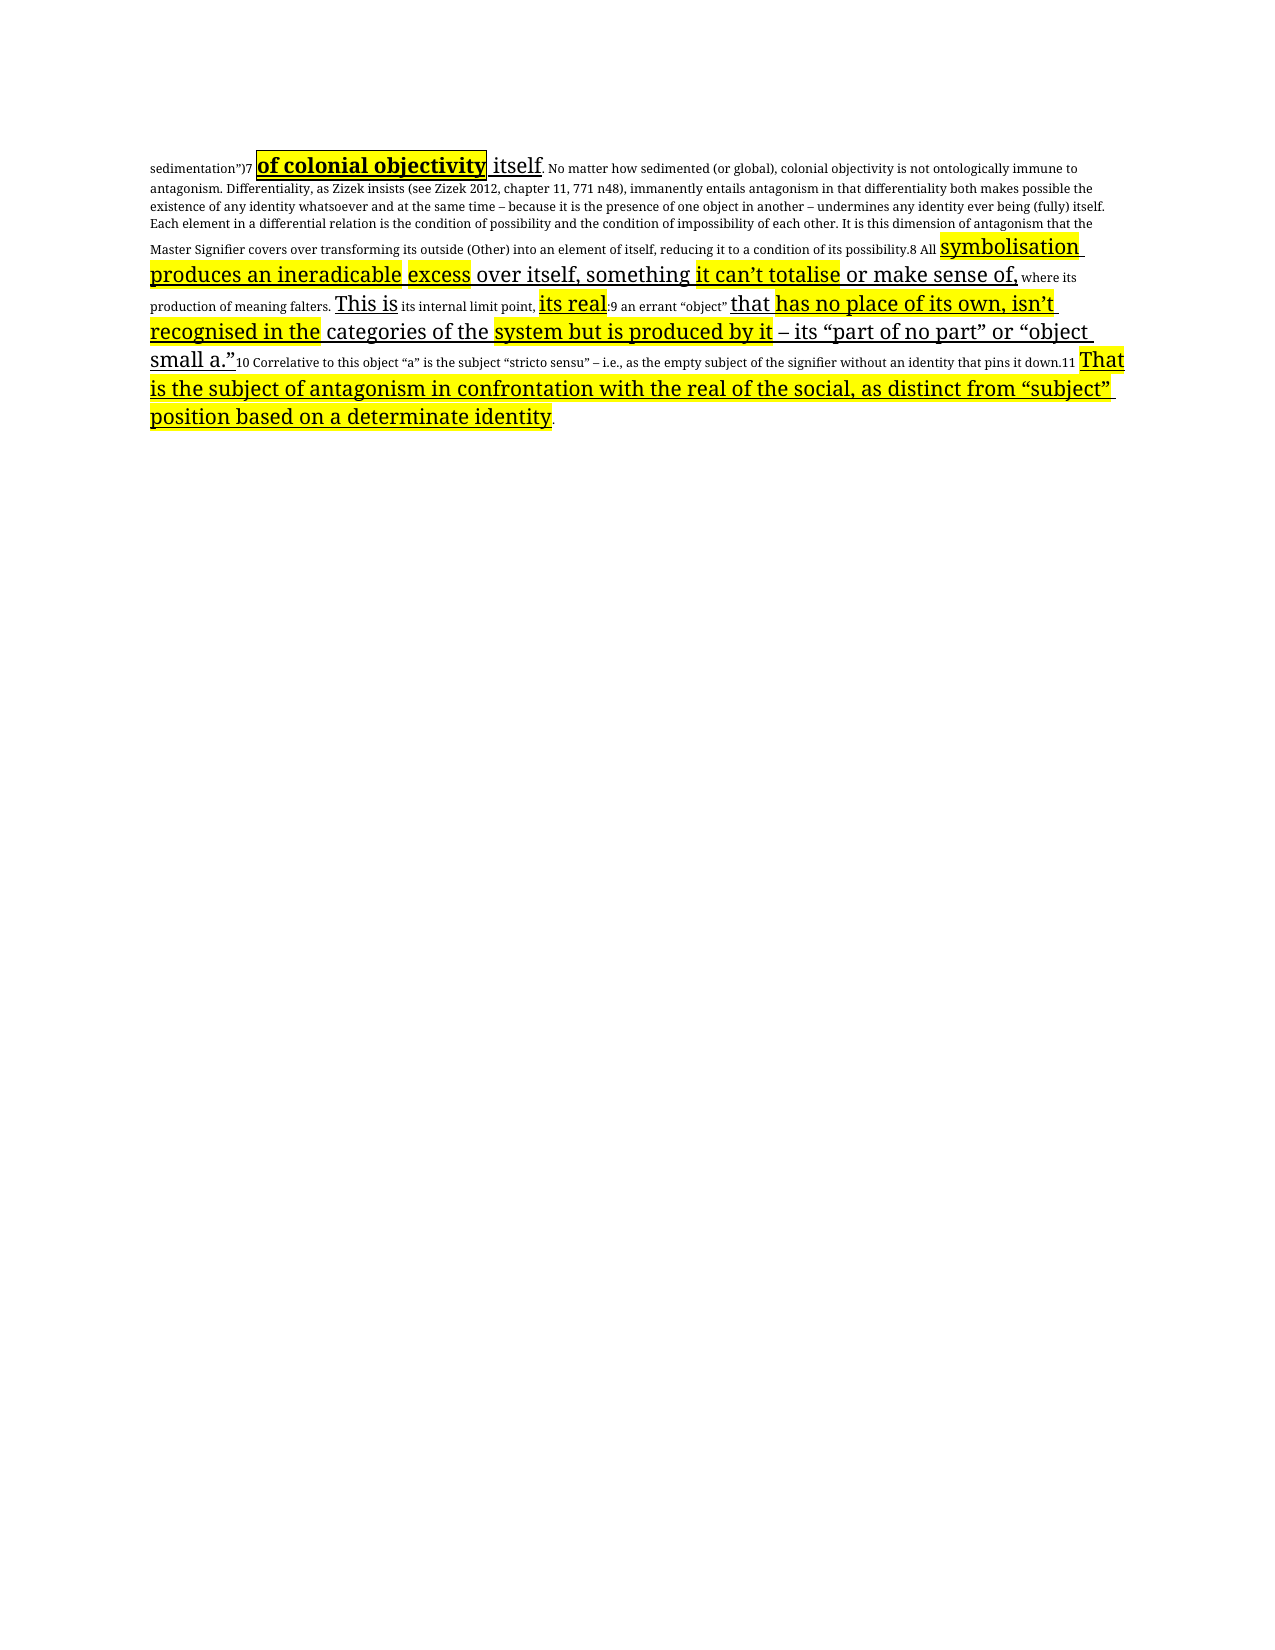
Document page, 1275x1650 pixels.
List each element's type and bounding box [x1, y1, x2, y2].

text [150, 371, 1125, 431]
text [150, 150, 1125, 374]
